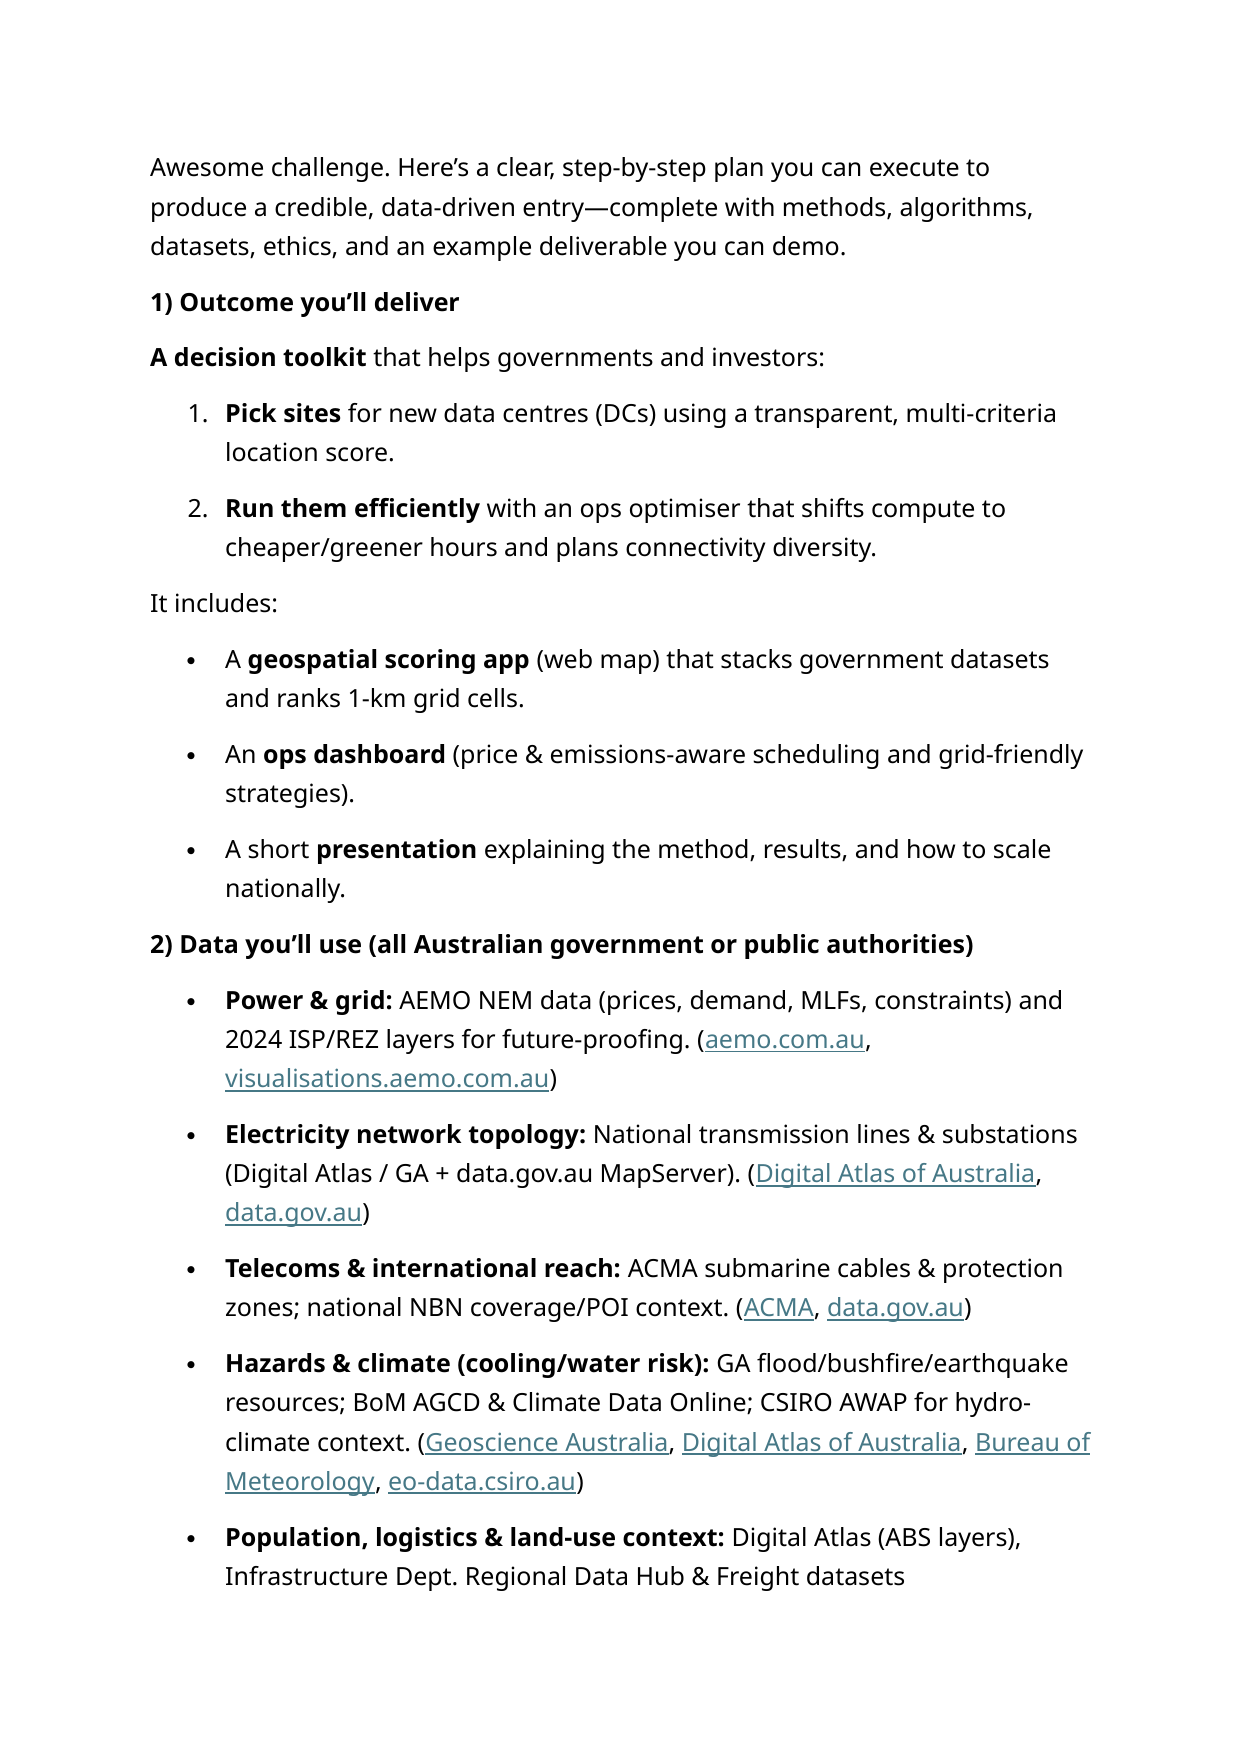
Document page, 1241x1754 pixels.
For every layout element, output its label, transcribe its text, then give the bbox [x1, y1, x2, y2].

text 1) Outcome you’ll deliver [150, 284, 1090, 318]
list Hazards & climate (cooling/water risk): GA flood/bushfire/earthquake resources; BoM AGCD & Climate Data Online; CSIRO AWAP for hydro-climate context. (Geoscience Australia, Digital Atlas of Australia, Bureau of Meteorology, eo-data.csiro.au) [187, 1346, 1090, 1497]
text A decision toolkit that helps governments and investors: [150, 340, 1090, 374]
list Run them efficiently with an ops optimiser that shifts compute to cheaper/greener hours and plans connectivity diversity. [187, 491, 1090, 564]
list A short presentation explaining the method, results, and how to scale nationally. [187, 832, 1090, 905]
list A geospatial scoring app (web map) that stacks government datasets and ranks 1-km grid cells. [187, 642, 1090, 715]
text 2) Data you’ll use (all Australian government or public authorities) [150, 927, 1090, 961]
list Electricity network topology: National transmission lines & substations (Digital Atlas / GA + data.gov.au MapServer). (Digital Atlas of Australia, data.gov.au) [187, 1117, 1090, 1229]
list Pick sites for new data centres (DCs) using a transparent, multi-criteria location score. [187, 396, 1090, 469]
list Telecoms & international reach: ACMA submarine cables & protection zones; national NBN coverage/POI context. (ACMA, data.gov.au) [187, 1251, 1090, 1324]
text It includes: [150, 586, 1090, 620]
text Awesome challenge. Here’s a clear, step-by-step plan you can execute to produce a credible, data-driven entry—complete with methods, algorithms, datasets, ethics, and an example deliverable you can demo. [150, 150, 1090, 262]
list An ops dashboard (price & emissions-aware scheduling and grid-friendly strategies). [187, 737, 1090, 810]
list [187, 1519, 1090, 1592]
list Power & grid: AEMO NEM data (prices, demand, MLFs, constraints) and 2024 ISP/REZ layers for future-proofing. (aemo.com.au, visualisations.aemo.com.au) [187, 982, 1090, 1095]
